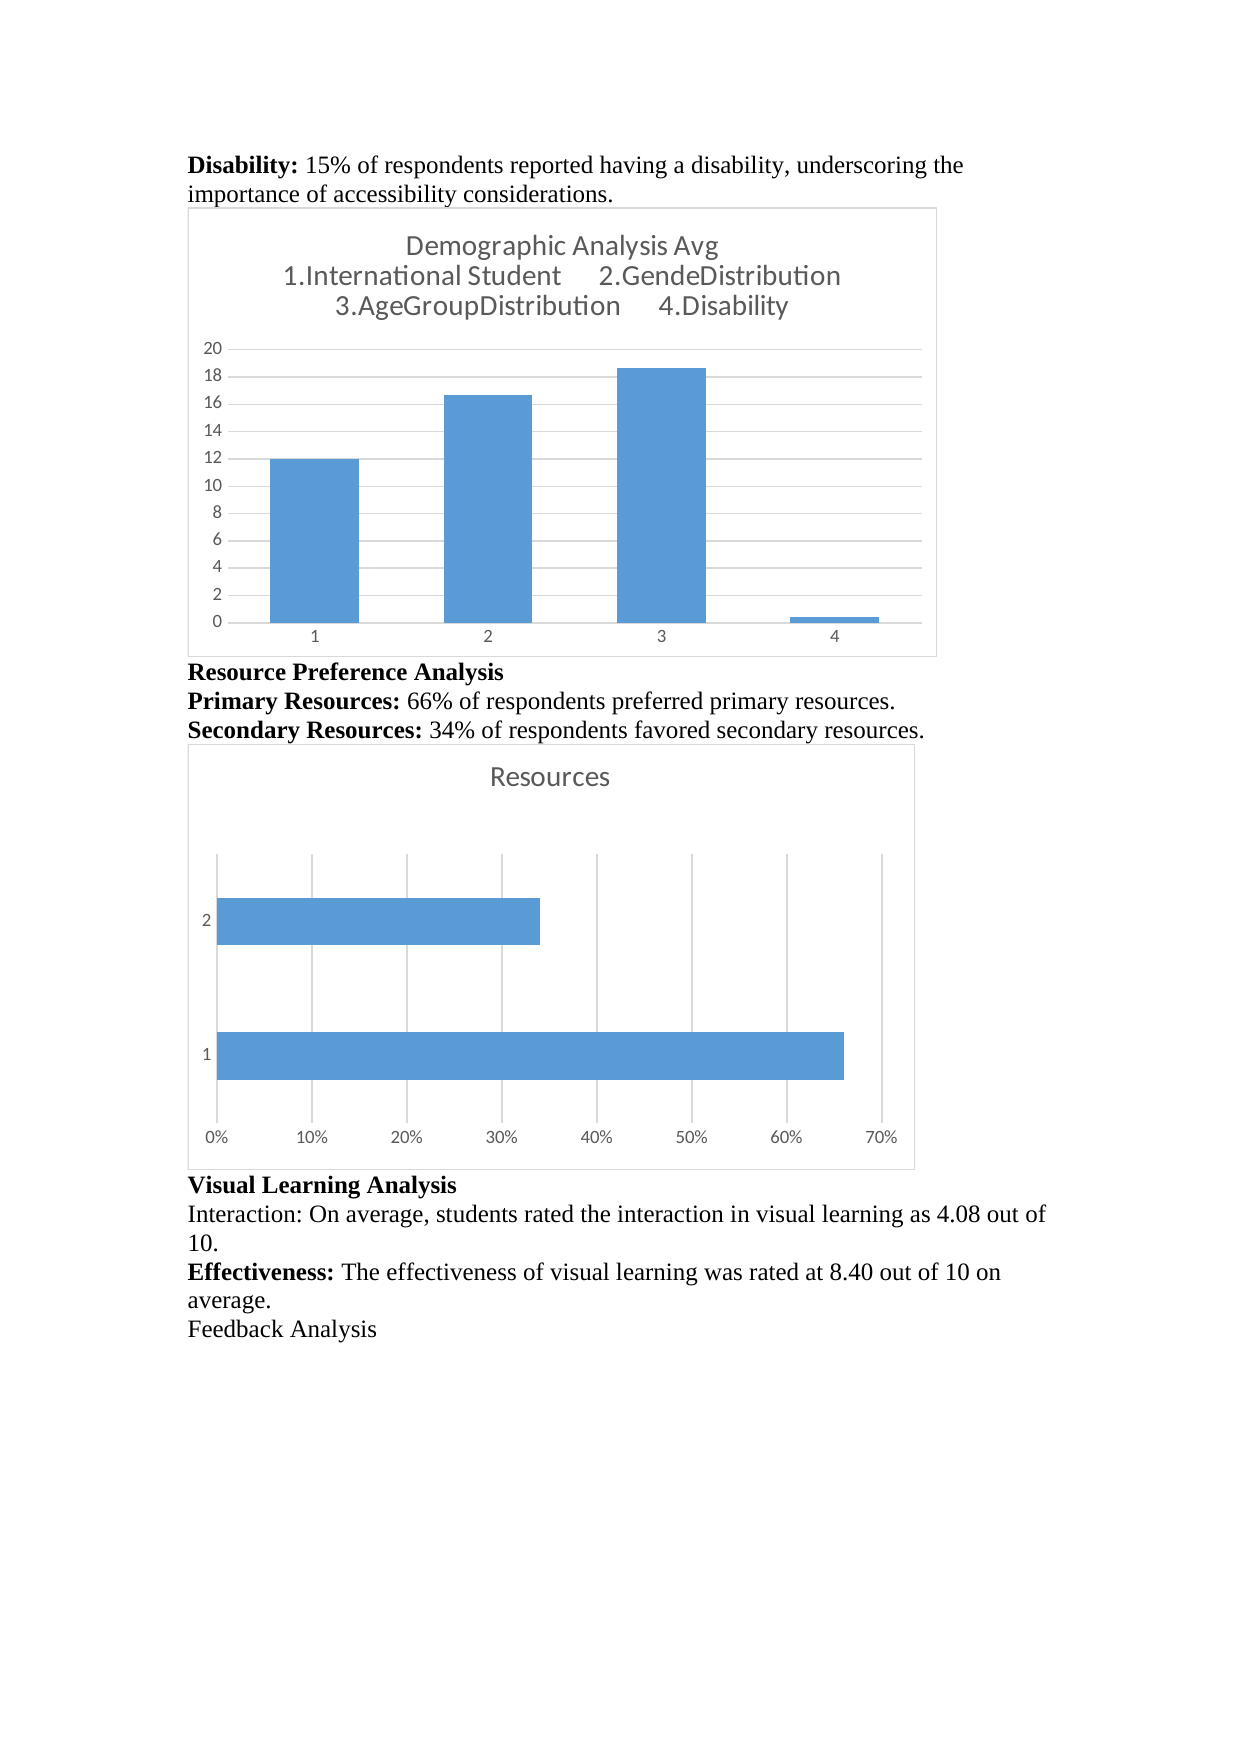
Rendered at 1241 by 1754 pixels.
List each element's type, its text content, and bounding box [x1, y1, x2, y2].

text Primary Resources: 66% of respondents preferred primary resources. [187, 686, 1053, 715]
text Secondary Resources: 34% of respondents favored secondary resources. [187, 715, 1053, 1170]
text Interaction: On average, students rated the interaction in visual learning as 4.08 out of 10. [187, 1199, 1053, 1257]
text Disability: 15% of respondents reported having a disability, underscoring the importance of accessibility considerations. [187, 150, 1053, 657]
text Feedback Analysis [187, 1314, 1053, 1343]
text Resource Preference Analysis [187, 657, 1053, 686]
text Visual Learning Analysis [187, 1170, 1053, 1199]
text Effectiveness: The effectiveness of visual learning was rated at 8.40 out of 10 on average. [187, 1257, 1053, 1314]
